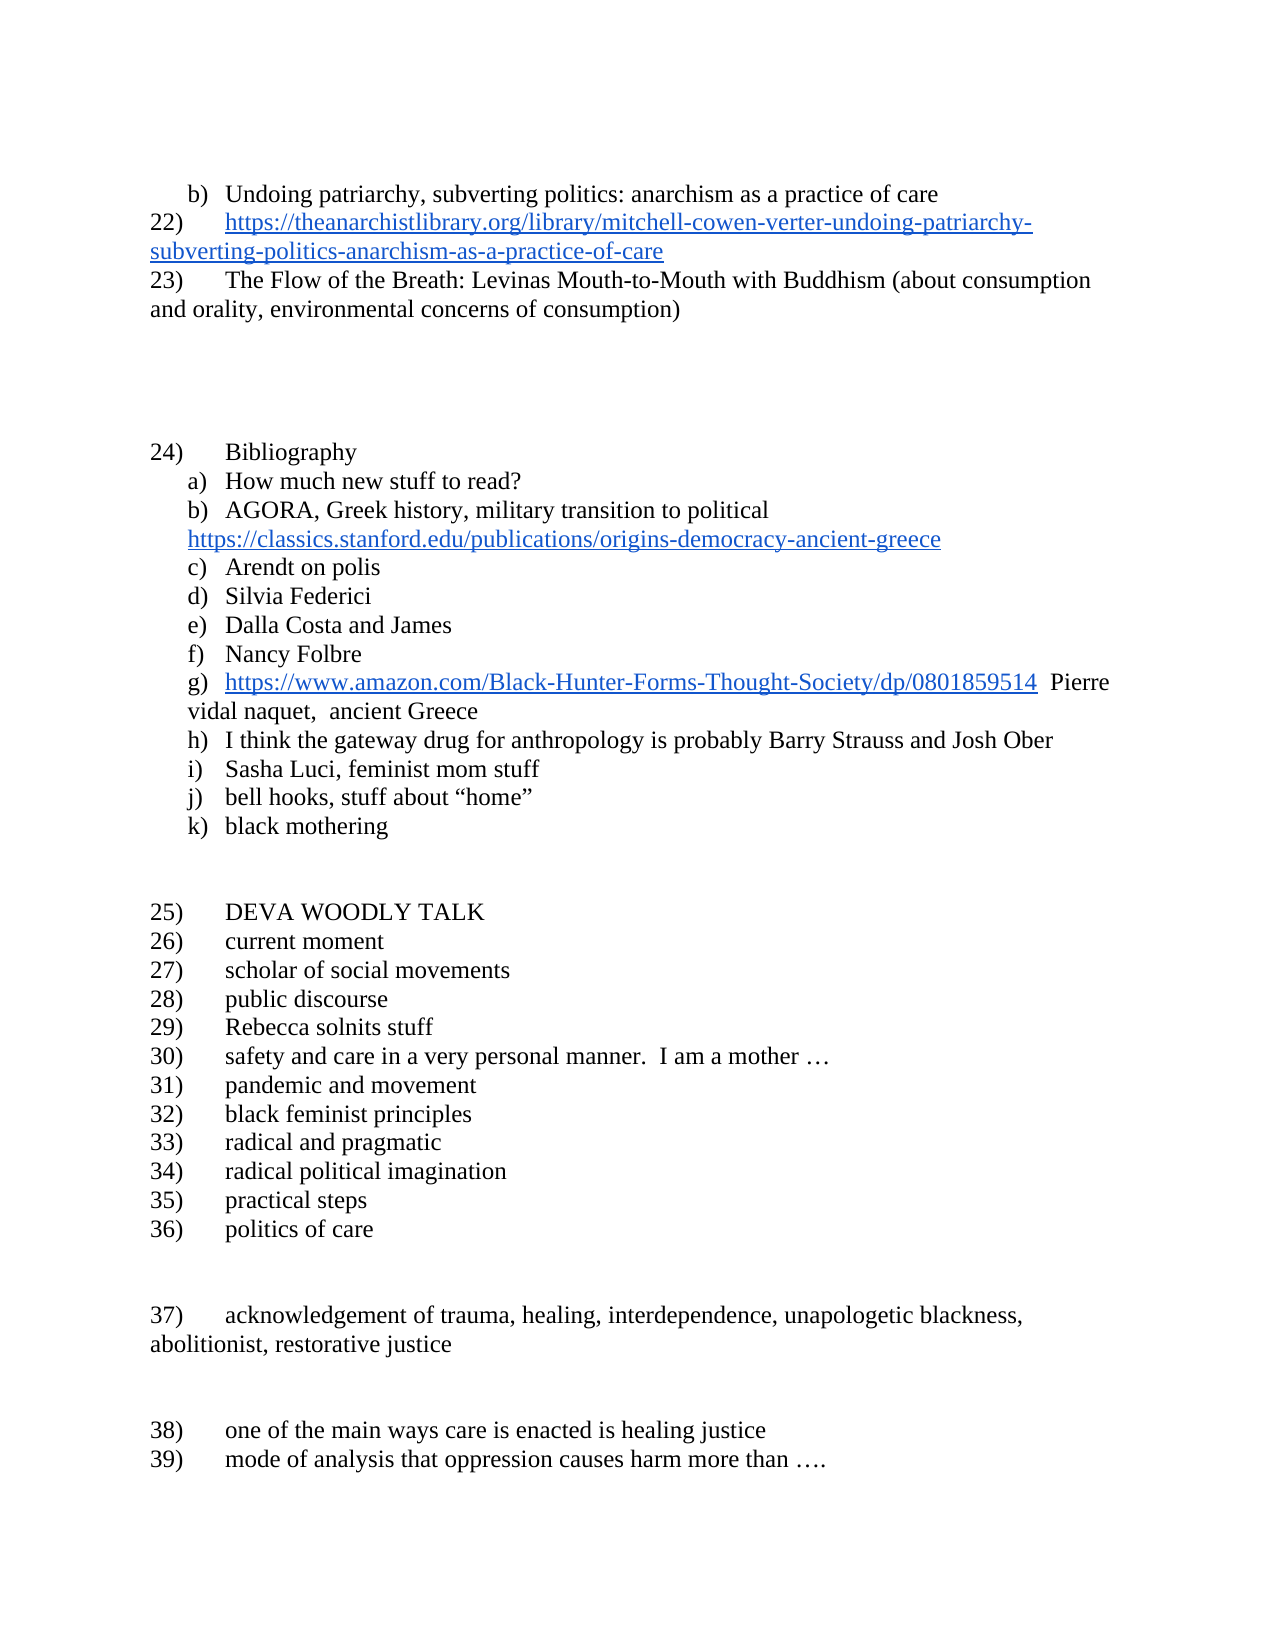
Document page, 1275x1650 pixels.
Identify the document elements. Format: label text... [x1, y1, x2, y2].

list politics of care [150, 1214, 1125, 1242]
list pandemic and movement [150, 1070, 1125, 1099]
list Bibliography [150, 437, 1125, 466]
list Nancy Folbre [187, 639, 1125, 667]
list I think the gateway drug for anthropology is probably Barry Strauss and Josh Ober [187, 725, 1125, 754]
list black mothering [187, 811, 1125, 840]
list Sasha Luci, feminist mom stuff [187, 754, 1125, 782]
list scholar of social movements [150, 955, 1125, 984]
list https://www.amazon.com/Black-Hunter-Forms-Thought-Society/dp/0801859514 Pierre vidal naquet, ancient Greece [187, 667, 1125, 725]
list https://theanarchistlibrary.org/library/mitchell-cowen-verter-undoing-patriarchy-subverting-politics-anarchism-as-a-practice-of-care [150, 207, 1125, 265]
list safety and care in a very personal manner. I am a mother … [150, 1041, 1125, 1070]
list radical political imagination [150, 1156, 1125, 1185]
list practical steps [150, 1185, 1125, 1214]
list current moment [150, 926, 1125, 955]
list mode of analysis that oppression causes harm more than …. [150, 1444, 1125, 1472]
list DEVA WOODLY TALK [150, 897, 1125, 926]
list Rebecca solnits stuff [150, 1012, 1125, 1041]
list bell hooks, stuff about “home” [187, 782, 1125, 811]
list black feminist principles [150, 1099, 1125, 1127]
list Silvia Federici [187, 581, 1125, 610]
list The Flow of the Breath: Levinas Mouth-to-Mouth with Buddhism (about consumption and orality, environmental concerns of consumption) [150, 265, 1125, 322]
list Undoing patriarchy, subverting politics: anarchism as a practice of care [187, 179, 1125, 207]
list public discourse [150, 984, 1125, 1012]
list Arendt on polis [187, 552, 1125, 581]
list Dalla Costa and James [187, 610, 1125, 639]
list acknowledgement of trauma, healing, interdependence, unapologetic blackness, abolitionist, restorative justice [150, 1300, 1125, 1357]
list AGORA, Greek history, military transition to political https://classics.stanford.edu/publications/origins-democracy-ancient-greece [187, 495, 1125, 552]
list one of the main ways care is enacted is healing justice [150, 1415, 1125, 1444]
list How much new stuff to read? [187, 466, 1125, 495]
list radical and pragmatic [150, 1127, 1125, 1156]
